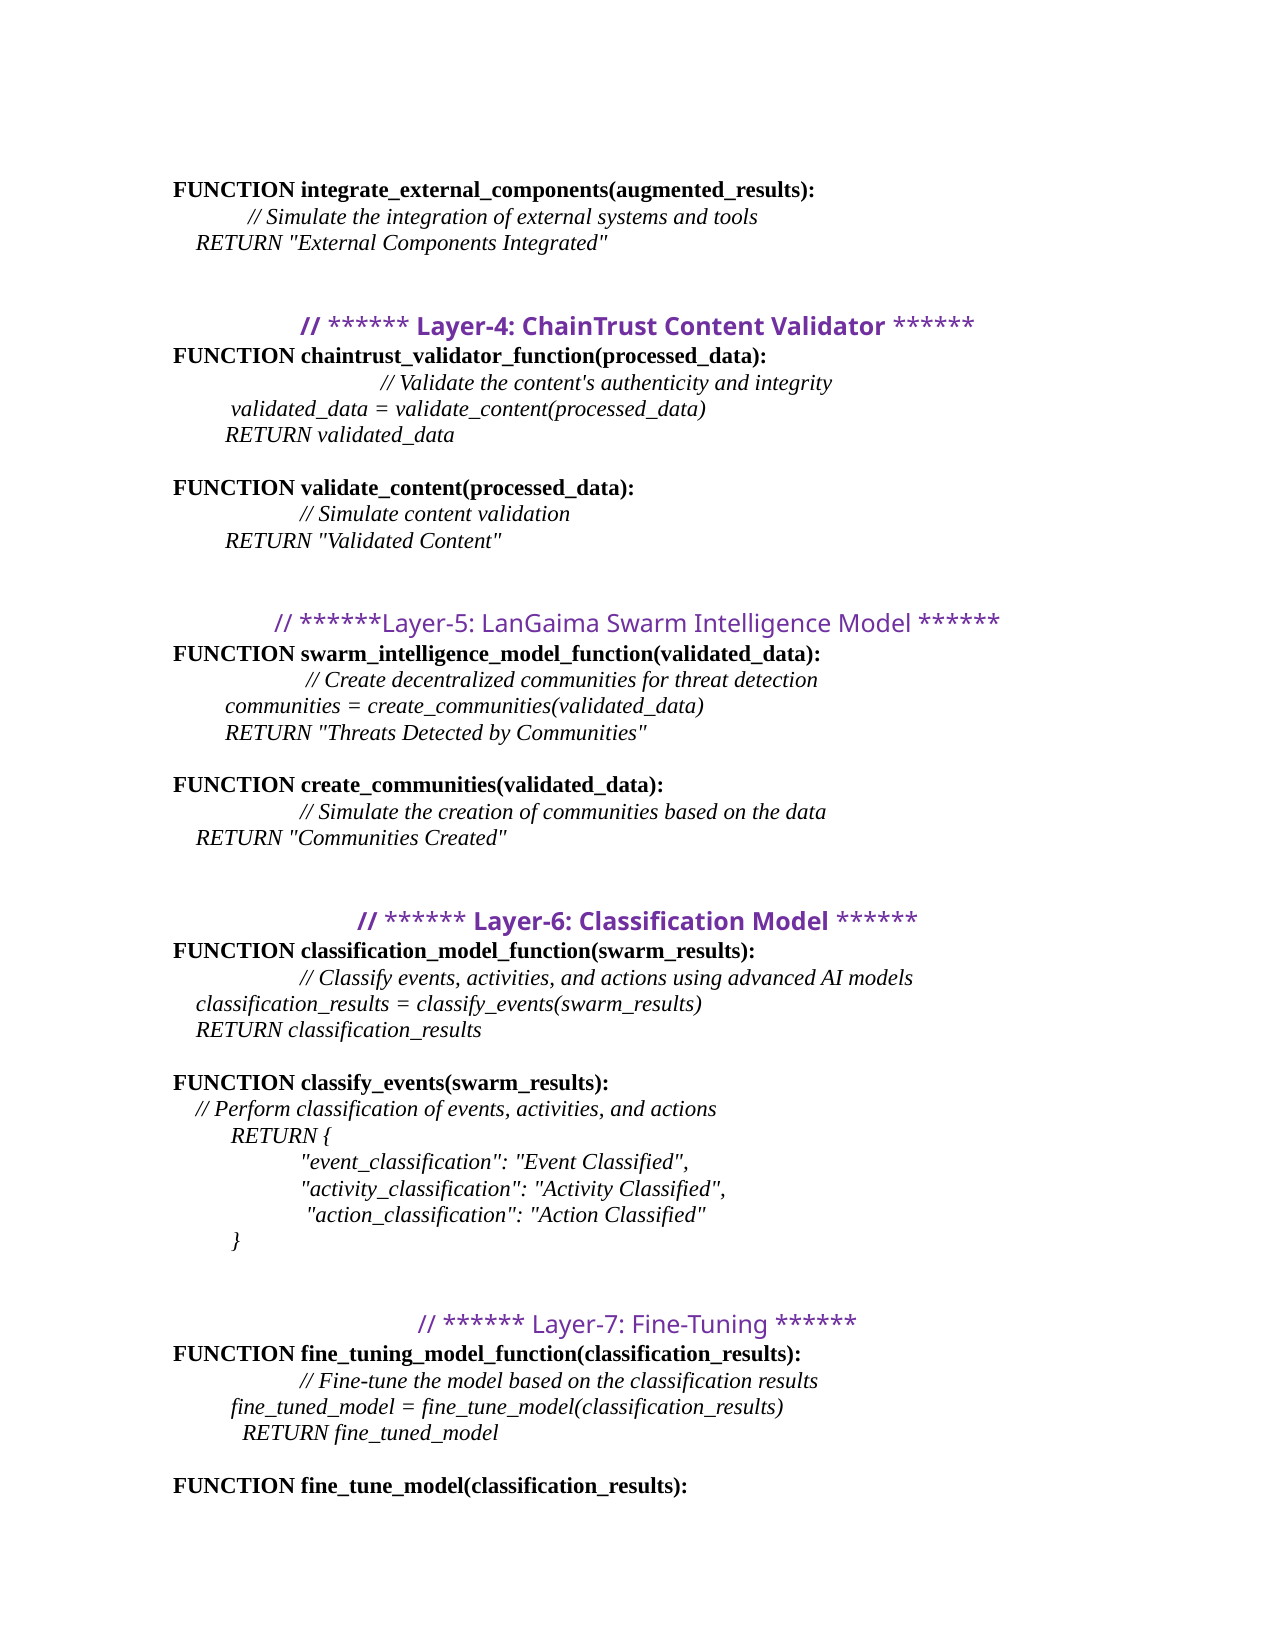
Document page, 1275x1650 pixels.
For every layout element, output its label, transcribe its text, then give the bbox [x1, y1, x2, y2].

text FUNCTION fine_tune_model(classification_results): [150, 1472, 1125, 1498]
text validated_data = validate_content(processed_data) [150, 395, 1125, 421]
text FUNCTION validate_content(processed_data): [150, 474, 1125, 500]
text fine_tuned_model = fine_tune_model(classification_results) [150, 1393, 1125, 1419]
text FUNCTION classify_events(swarm_results): [150, 1069, 1125, 1096]
text RETURN "Validated Content" [150, 527, 1125, 553]
text } [150, 1227, 1125, 1254]
text RETURN validated_data [150, 421, 1125, 448]
text // ****** Layer-4: ChainTrust Content Validator ****** [150, 308, 1125, 342]
text FUNCTION fine_tuning_model_function(classification_results): [150, 1340, 1125, 1367]
text // ****** Layer-7: Fine-Tuning ****** [150, 1306, 1125, 1340]
text classification_results = classify_events(swarm_results) [150, 990, 1125, 1016]
text "event_classification": "Event Classified", [150, 1148, 1125, 1174]
text // ****** Layer-6: Classification Model ****** [150, 903, 1125, 937]
text "activity_classification": "Activity Classified", [150, 1174, 1125, 1201]
text // Simulate the creation of communities based on the data [150, 798, 1125, 824]
text RETURN "Communities Created" [150, 824, 1125, 851]
text communities = create_communities(validated_data) [150, 692, 1125, 719]
text RETURN "External Components Integrated" [150, 229, 1125, 255]
text // Validate the content's authenticity and integrity [150, 368, 1125, 395]
text // ******Layer-5: LanGaima Swarm Intelligence Model ****** [150, 606, 1125, 640]
text FUNCTION classification_model_function(swarm_results): [150, 937, 1125, 964]
text // Simulate the integration of external systems and tools [150, 203, 1125, 229]
text "action_classification": "Action Classified" [150, 1201, 1125, 1227]
text FUNCTION integrate_external_components(augmented_results): [150, 176, 1125, 203]
text FUNCTION chaintrust_validator_function(processed_data): [150, 342, 1125, 368]
text // Create decentralized communities for threat detection [150, 666, 1125, 692]
text FUNCTION create_communities(validated_data): [150, 772, 1125, 798]
text // Fine-tune the model based on the classification results [150, 1367, 1125, 1393]
text RETURN "Threats Detected by Communities" [150, 719, 1125, 745]
text RETURN classification_results [150, 1016, 1125, 1043]
text FUNCTION swarm_intelligence_model_function(validated_data): [150, 640, 1125, 666]
text // Classify events, activities, and actions using advanced AI models [150, 964, 1125, 990]
text RETURN { [150, 1122, 1125, 1148]
text // Simulate content validation [150, 500, 1125, 527]
text RETURN fine_tuned_model [150, 1419, 1125, 1446]
text // Perform classification of events, activities, and actions [150, 1096, 1125, 1122]
